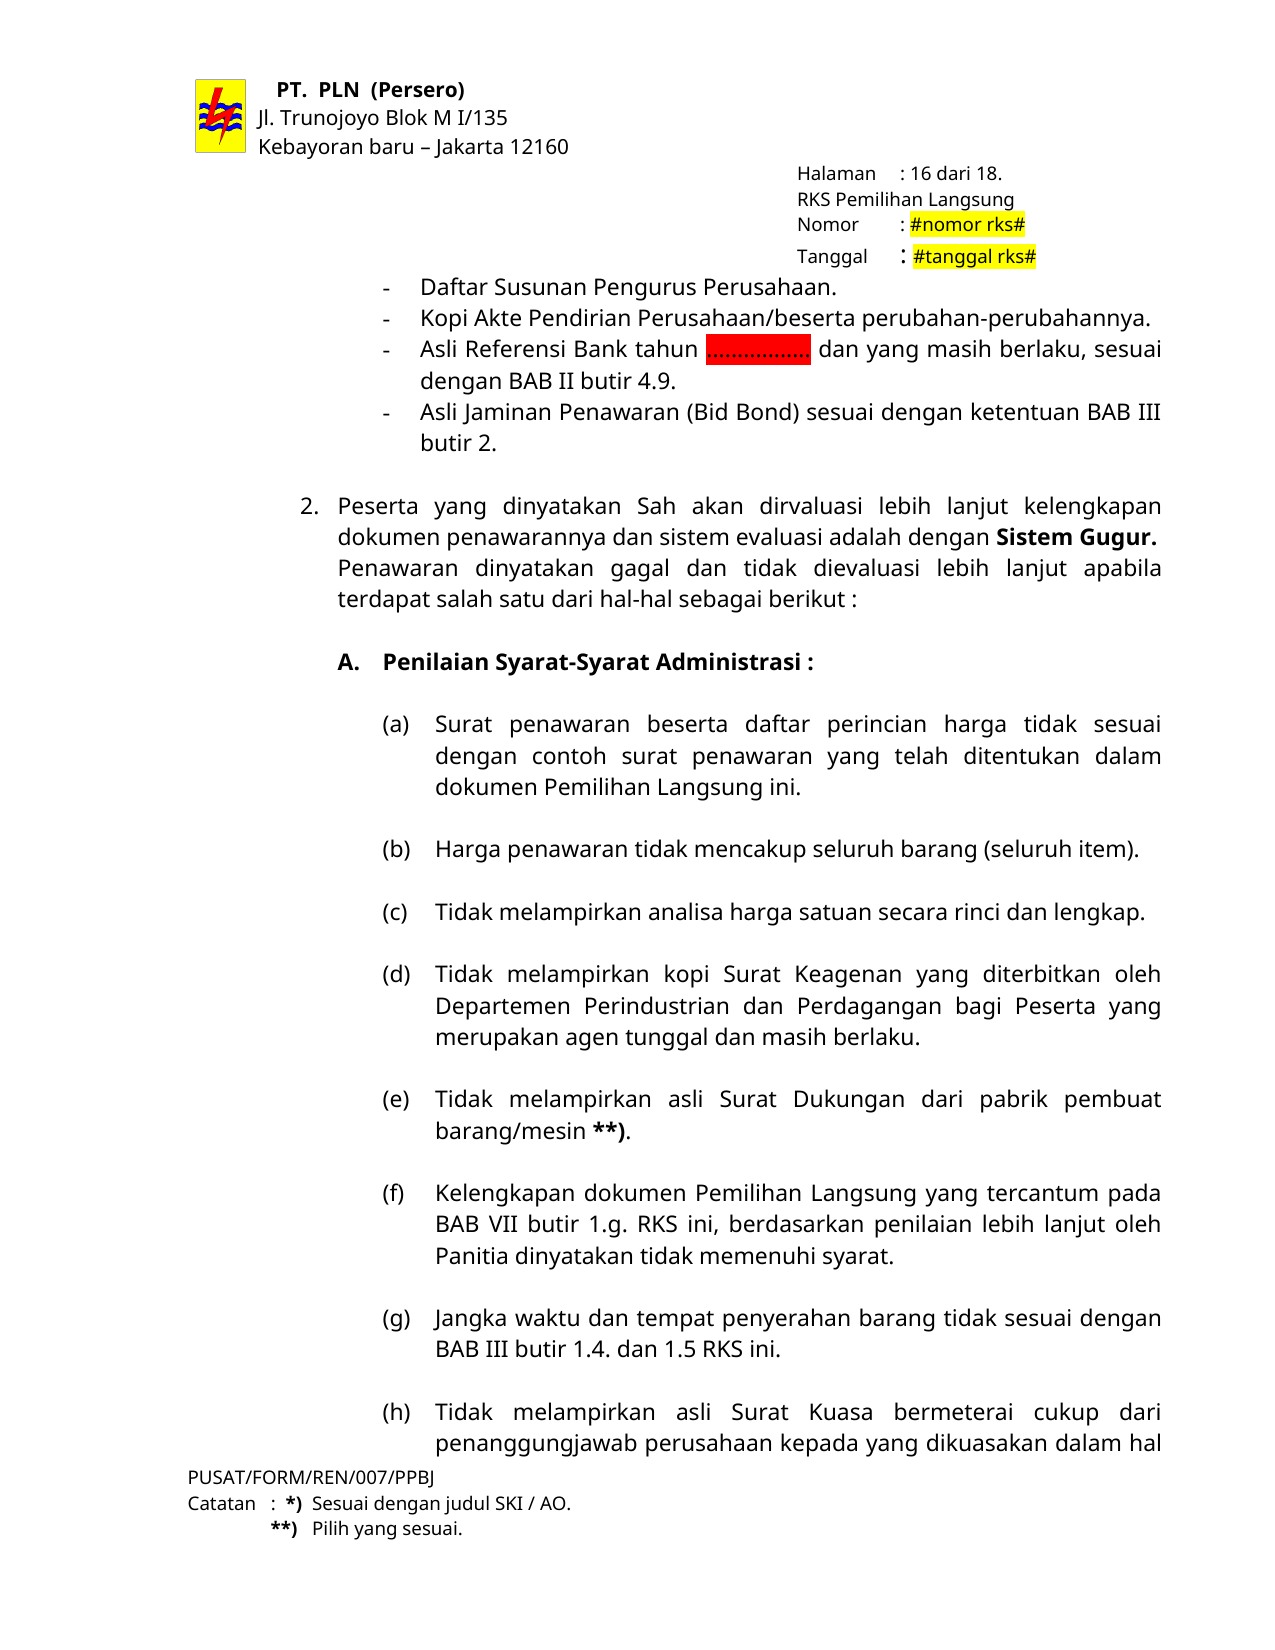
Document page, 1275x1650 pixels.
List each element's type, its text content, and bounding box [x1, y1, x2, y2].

list Daftar Susunan Pengurus Perusahaan. [382, 271, 1162, 302]
list Harga penawaran tidak mencakup seluruh barang (seluruh item). [382, 833, 1162, 865]
list Tidak melampirkan analisa harga satuan secara rinci dan lengkap. [382, 896, 1162, 927]
picture [194, 78, 247, 154]
list Asli Referensi Bank tahun ................. dan yang masih berlaku, sesuai dengan BAB II butir 4.9. [382, 333, 1162, 396]
list Kopi Akte Pendirian Perusahaan/beserta perubahan-perubahannya. [382, 302, 1162, 333]
text Penawaran dinyatakan gagal dan tidak dievaluasi lebih lanjut apabila terdapat salah satu dari hal-hal sebagai berikut : [337, 552, 1162, 615]
list Asli Jaminan Penawaran (Bid Bond) sesuai dengan ketentuan BAB III butir 2. [382, 396, 1162, 458]
list Tidak melampirkan asli Surat Dukungan dari pabrik pembuat barang/mesin **). [382, 1083, 1162, 1146]
list Surat penawaran beserta daftar perincian harga tidak sesuai dengan contoh surat penawaran yang telah ditentukan dalam dokumen Pemilihan Langsung ini. [382, 708, 1162, 802]
list Penilaian Syarat-Syarat Administrasi : [337, 646, 1162, 677]
list Tidak melampirkan kopi Surat Keagenan yang diterbitkan oleh Departemen Perindustrian dan Perdagangan bagi Peserta yang merupakan agen tunggal dan masih berlaku. [382, 958, 1162, 1052]
list Peserta yang dinyatakan Sah akan dirvaluasi lebih lanjut kelengkapan dokumen penawarannya dan sistem evaluasi adalah dengan Sistem Gugur. [300, 490, 1162, 552]
list Jangka waktu dan tempat penyerahan barang tidak sesuai dengan BAB III butir 1.4. dan 1.5 RKS ini. [382, 1302, 1162, 1365]
list Kelengkapan dokumen Pemilihan Langsung yang tercantum pada BAB VII butir 1.g. RKS ini, berdasarkan penilaian lebih lanjut oleh Panitia dinyatakan tidak memenuhi syarat. [382, 1177, 1162, 1271]
